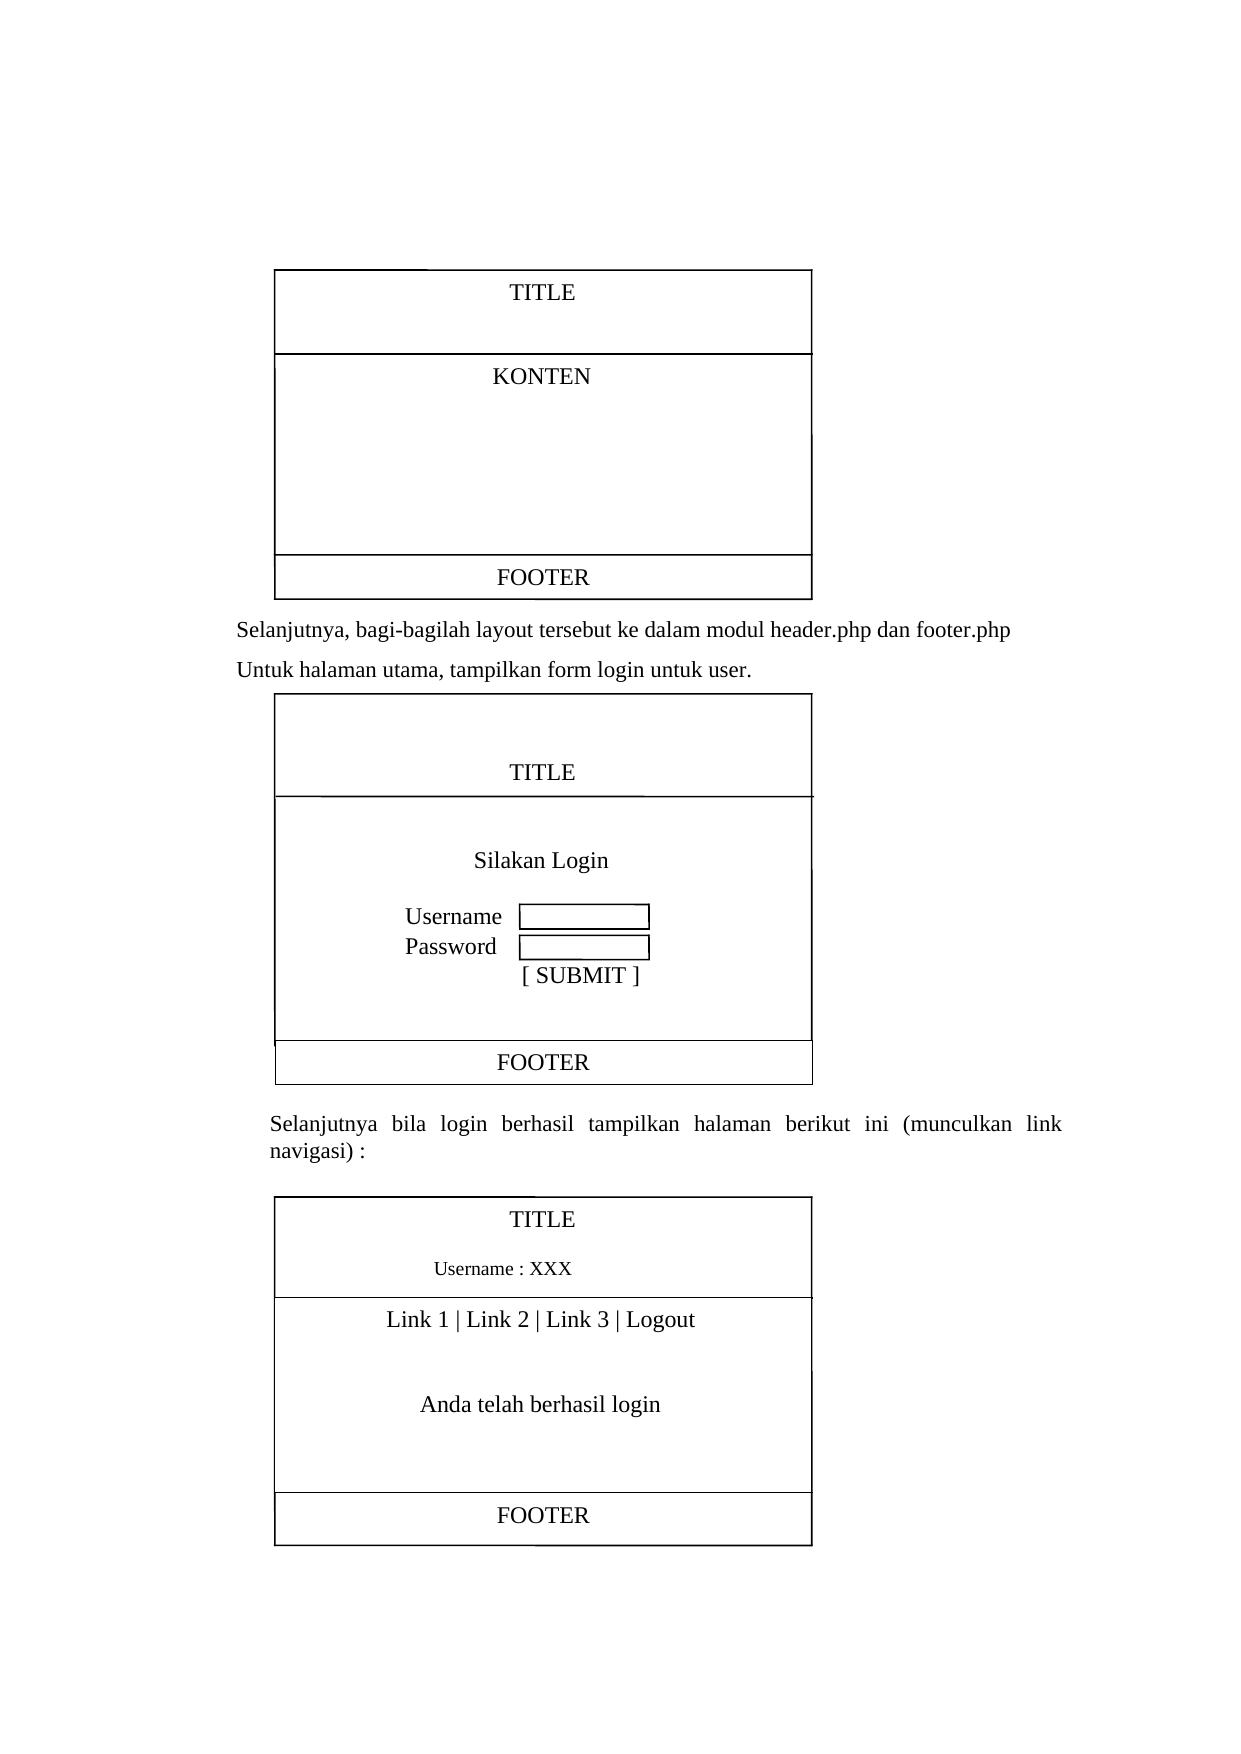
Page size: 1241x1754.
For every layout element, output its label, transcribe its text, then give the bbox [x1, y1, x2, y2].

text Username [405, 902, 1063, 930]
text FOOTER [497, 563, 1063, 590]
text TITLE [509, 758, 1063, 785]
text TITLE [509, 278, 1063, 306]
text Anda telah berhasil login [419, 1389, 1063, 1417]
text Username : XXX [236, 1257, 769, 1279]
text Selanjutnya bila login berhasil tampilkan halaman berikut ini (munculkan link navigasi) : [269, 1111, 1063, 1163]
text [ SUBMIT ] [522, 962, 1063, 989]
text Link 1 | Link 2 | Link 3 | Logout [386, 1306, 1063, 1333]
text FOOTER [497, 1047, 1063, 1075]
text Selanjutnya, bagi-bagilah layout tersebut ke dalam modul header.php dan footer.php Untuk halaman utama, tampilkan form login untuk user. [236, 617, 1063, 682]
text TITLE [509, 1205, 1063, 1232]
text KONTEN [492, 362, 1063, 390]
text Password [405, 932, 1063, 959]
text Silakan Login [474, 846, 1063, 874]
text FOOTER [497, 1501, 1063, 1529]
